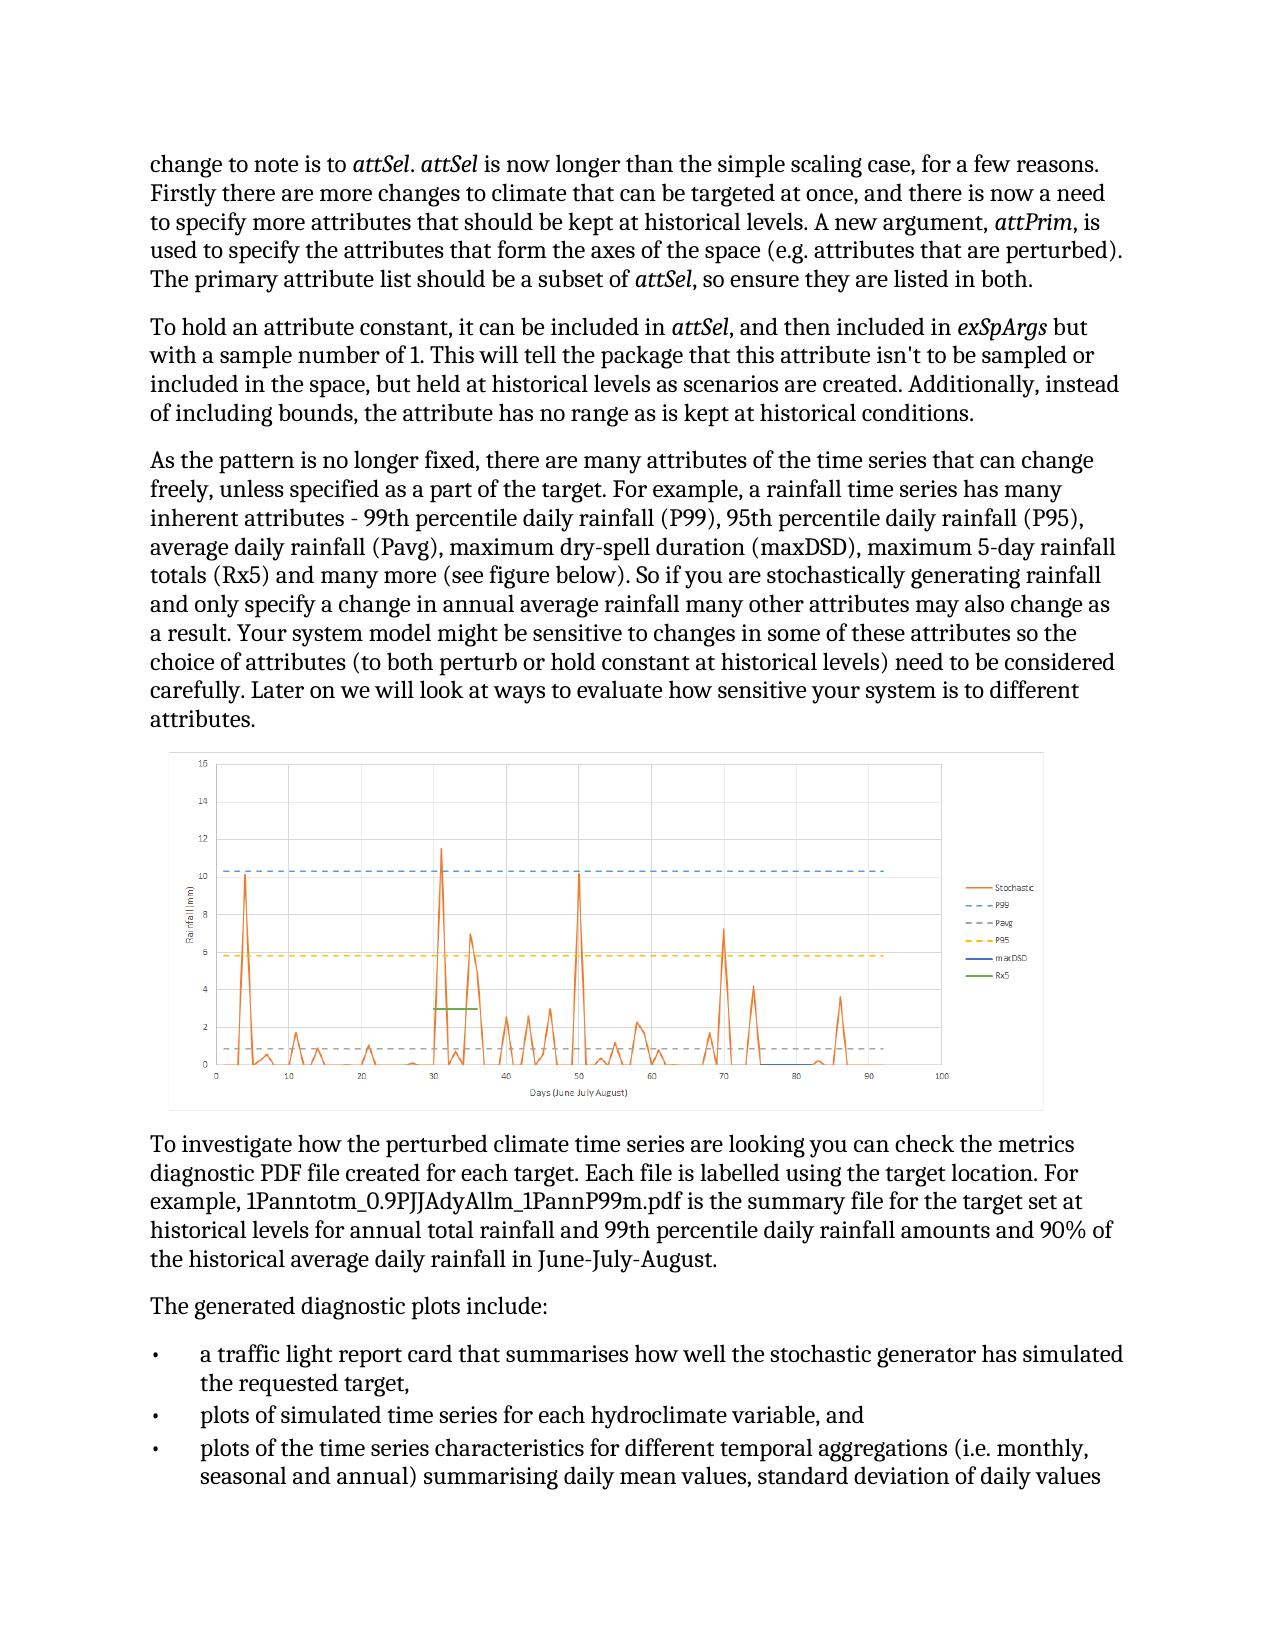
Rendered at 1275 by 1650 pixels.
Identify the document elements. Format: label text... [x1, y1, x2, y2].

text To investigate how the perturbed climate time series are looking you can check the metrics diagnostic PDF file created for each target. Each file is labelled using the target location. For example, 1Panntotm_0.9PJJAdyAllm_1PannP99m.pdf is the summary file for the target set at historical levels for annual total rainfall and 99th percentile daily rainfall amounts and 90% of the historical average daily rainfall in June-July-August. [150, 1130, 1125, 1273]
list a traffic light report card that summarises how well the stochastic generator has simulated the requested target, [150, 1340, 1125, 1397]
text To hold an attribute constant, it can be included in attSel, and then included in exSpArgs but with a sample number of 1. This will tell the package that this attribute isn't to be sampled or included in the space, but held at historical levels as scenarios are created. Additionally, instead of including bounds, the attribute has no range as is kept at historical conditions. [150, 312, 1125, 427]
text As the pattern is no longer fixed, there are many attributes of the time series that can change freely, unless specified as a part of the target. For example, a rainfall time series has many inherent attributes - 99th percentile daily rainfall (P99), 95th percentile daily rainfall (P95), average daily rainfall (Pavg), maximum dry-spell duration (maxDSD), maximum 5-day rainfall totals (Rx5) and many more (see figure below). So if you are stochastically generating rainfall and only specify a change in annual average rainfall many other attributes may also change as a result. Your system model might be sensitive to changes in some of these attributes so the choice of attributes (to both perturb or hold constant at historical levels) need to be considered carefully. Later on we will look at ways to evaluate how sensitive your system is to different attributes. [150, 446, 1125, 734]
list plots of simulated time series for each hydroclimate variable, and [150, 1401, 1125, 1430]
text The generated diagnostic plots include: [150, 1292, 1125, 1321]
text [150, 150, 1125, 294]
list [150, 1433, 1125, 1491]
picture [168, 752, 1044, 1111]
